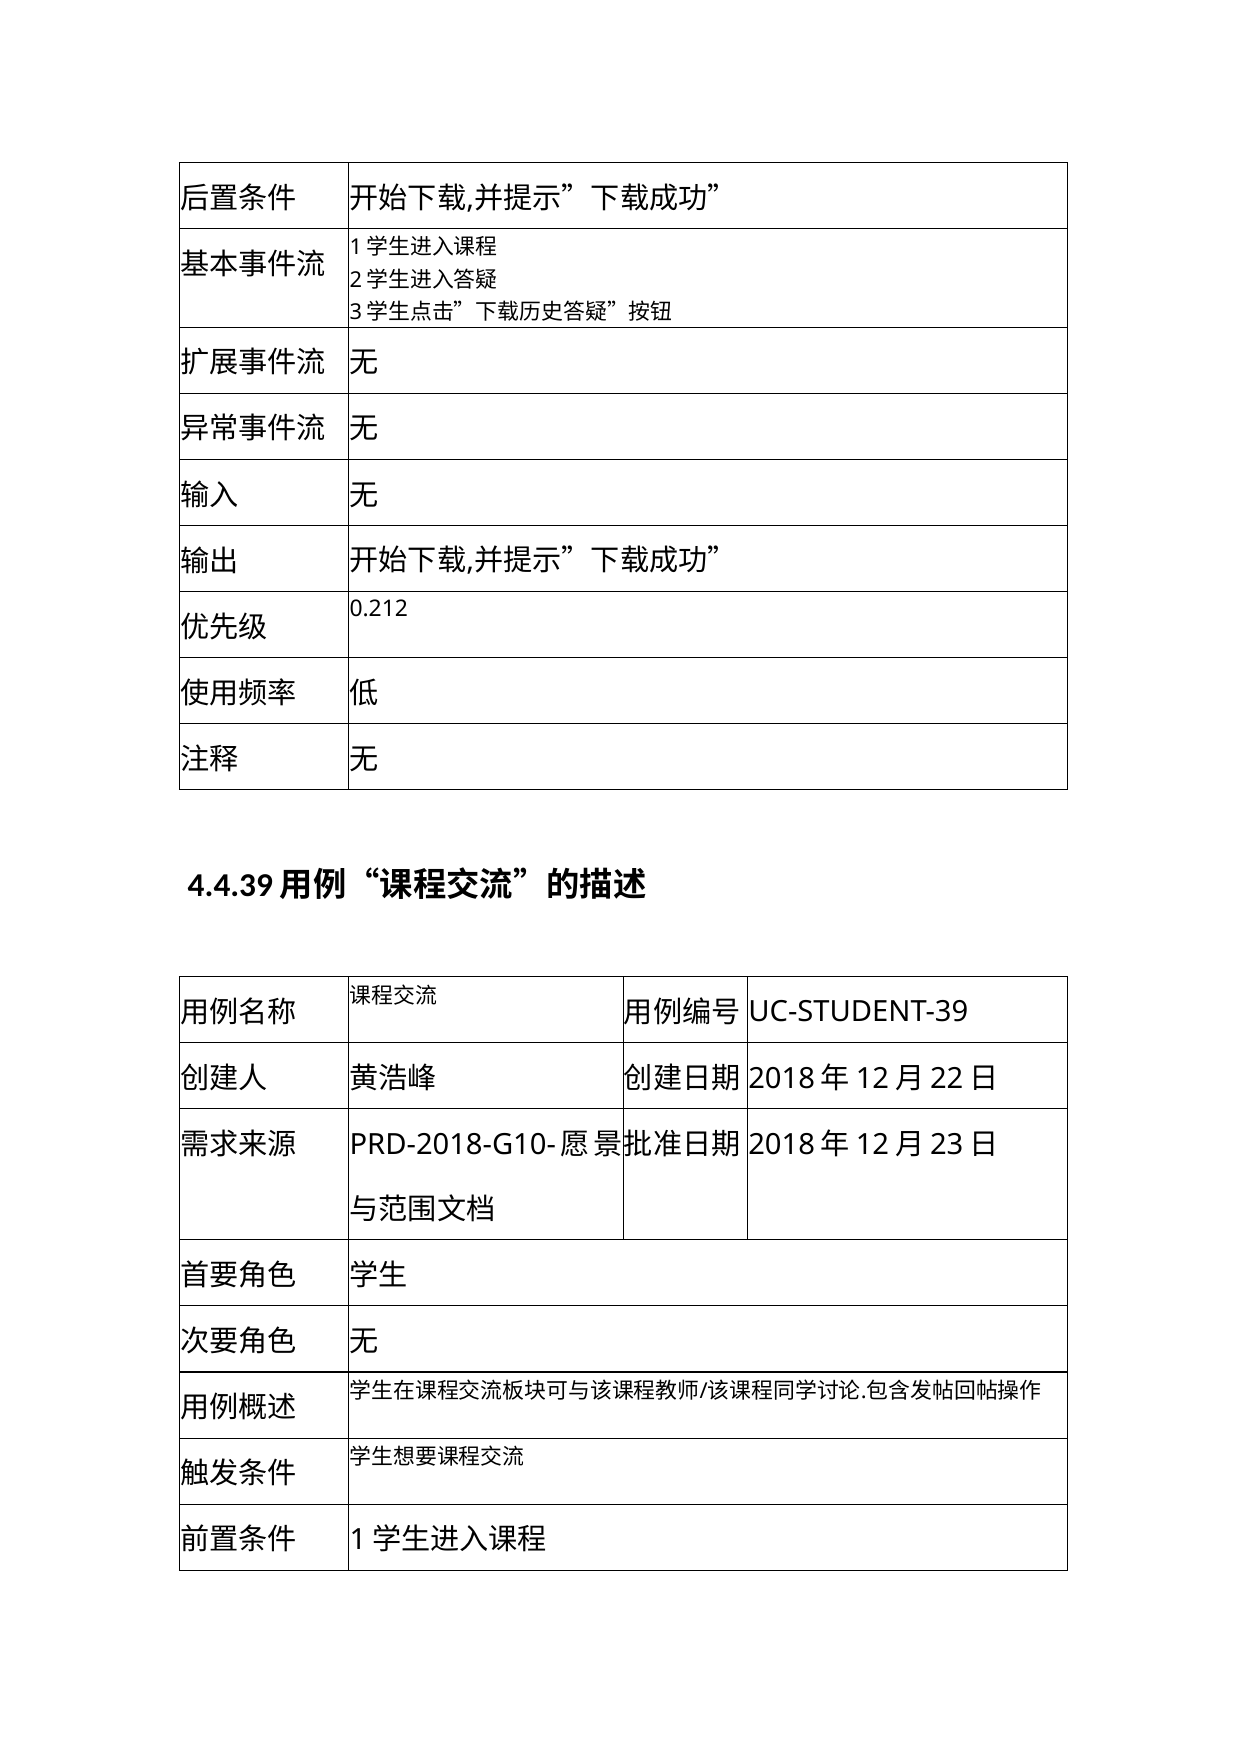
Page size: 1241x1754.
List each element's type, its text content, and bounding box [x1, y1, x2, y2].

subtitle 4.4.39用例“课程交流”的描述 [187, 849, 1053, 914]
table_cell 后置条件 [180, 163, 348, 228]
table_cell 输出 [180, 526, 348, 591]
table_cell 输入 [180, 460, 348, 525]
table_cell PRD-2018-G10-愿景与范围文档 [349, 1109, 623, 1239]
table_cell 创建人 [180, 1043, 348, 1108]
table_cell 0.212 [349, 592, 1067, 657]
table_cell 开始下载,并提示”下载成功” [349, 163, 1067, 228]
table_cell 异常事件流 [180, 394, 348, 459]
table_header 课程交流 [349, 977, 623, 1042]
table_cell 1学生进入课程 2学生进入答疑 3学生点击”下载历史答疑”按钮 [349, 229, 1067, 327]
table_cell 低 [349, 658, 1067, 723]
table_header 用例名称 [180, 977, 348, 1042]
table_cell 学生想要课程交流 [349, 1439, 1067, 1503]
table_cell 2018年12月22日 [748, 1043, 1067, 1108]
table_cell 使用频率 [180, 658, 348, 723]
table_cell 无 [349, 460, 1067, 525]
table_cell 用例概述 [180, 1373, 348, 1437]
table_cell 2018年12月23日 [748, 1109, 1067, 1239]
table_header 用例编号 [624, 977, 747, 1042]
table_cell 注释 [180, 724, 348, 789]
table_cell 次要角色 [180, 1306, 348, 1371]
table_cell 无 [349, 1306, 1067, 1371]
table_cell 无 [349, 394, 1067, 459]
table_cell 首要角色 [180, 1240, 348, 1305]
table_cell 1学生进入课程 2学生点击课程交流 [349, 1505, 1067, 1569]
table_cell 学生 [349, 1240, 1067, 1305]
table_cell 需求来源 [180, 1109, 348, 1239]
table_cell 扩展事件流 [180, 328, 348, 393]
table_cell 前置条件 [180, 1505, 348, 1569]
table_cell 黄浩峰 [349, 1043, 623, 1108]
table_cell 优先级 [180, 592, 348, 657]
table_header UC-STUDENT-39 [748, 977, 1067, 1042]
table_cell 开始下载,并提示”下载成功” [349, 526, 1067, 591]
table_cell 创建日期 [624, 1043, 747, 1108]
table_cell 触发条件 [180, 1439, 348, 1503]
table_cell 学生在课程交流板块可与该课程教师/该课程同学讨论.包含发帖回帖操作 [349, 1373, 1067, 1437]
table_cell 无 [349, 328, 1067, 393]
table_cell 无 [349, 724, 1067, 789]
table_cell 批准日期 [624, 1109, 747, 1239]
table_cell 基本事件流 [180, 229, 348, 327]
